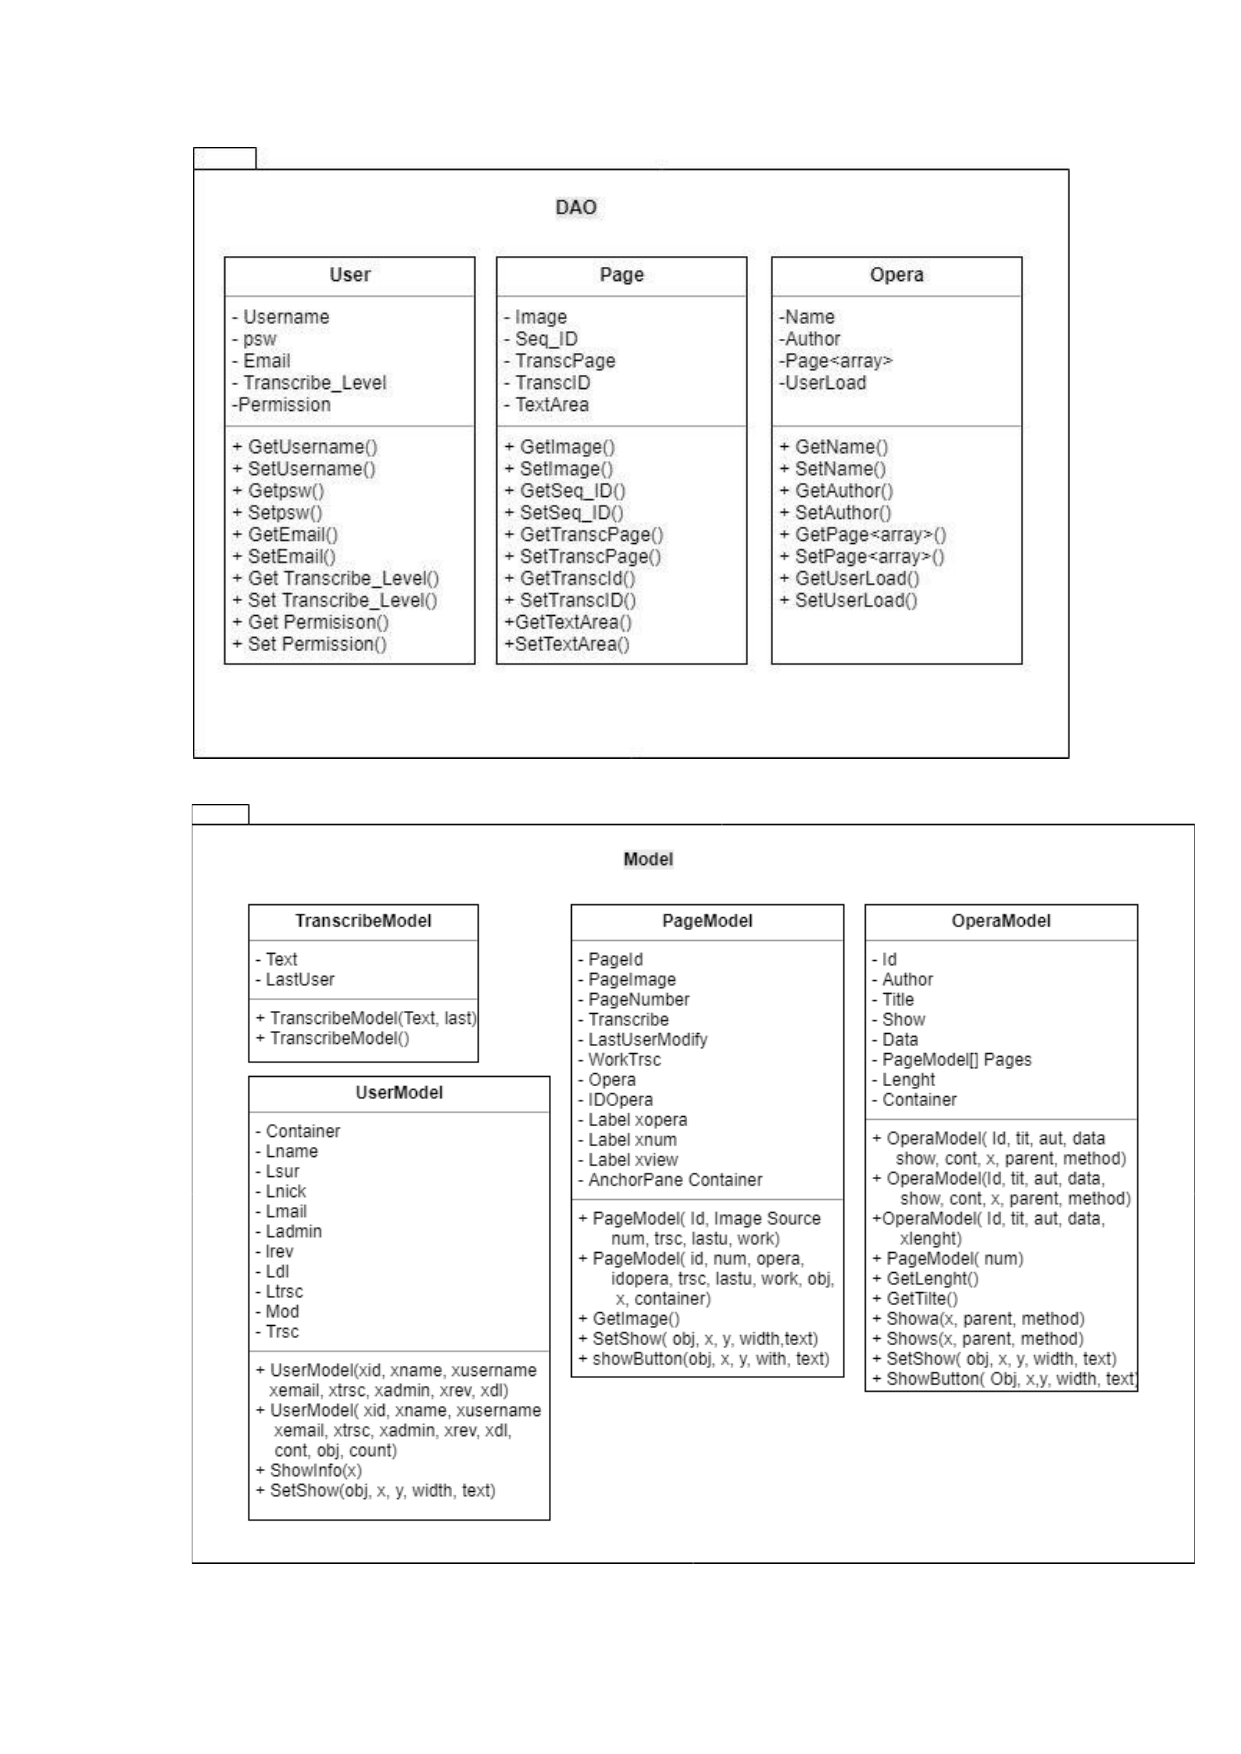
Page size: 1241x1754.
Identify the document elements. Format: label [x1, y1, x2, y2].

picture [193, 147, 1070, 759]
picture [191, 804, 1195, 1564]
